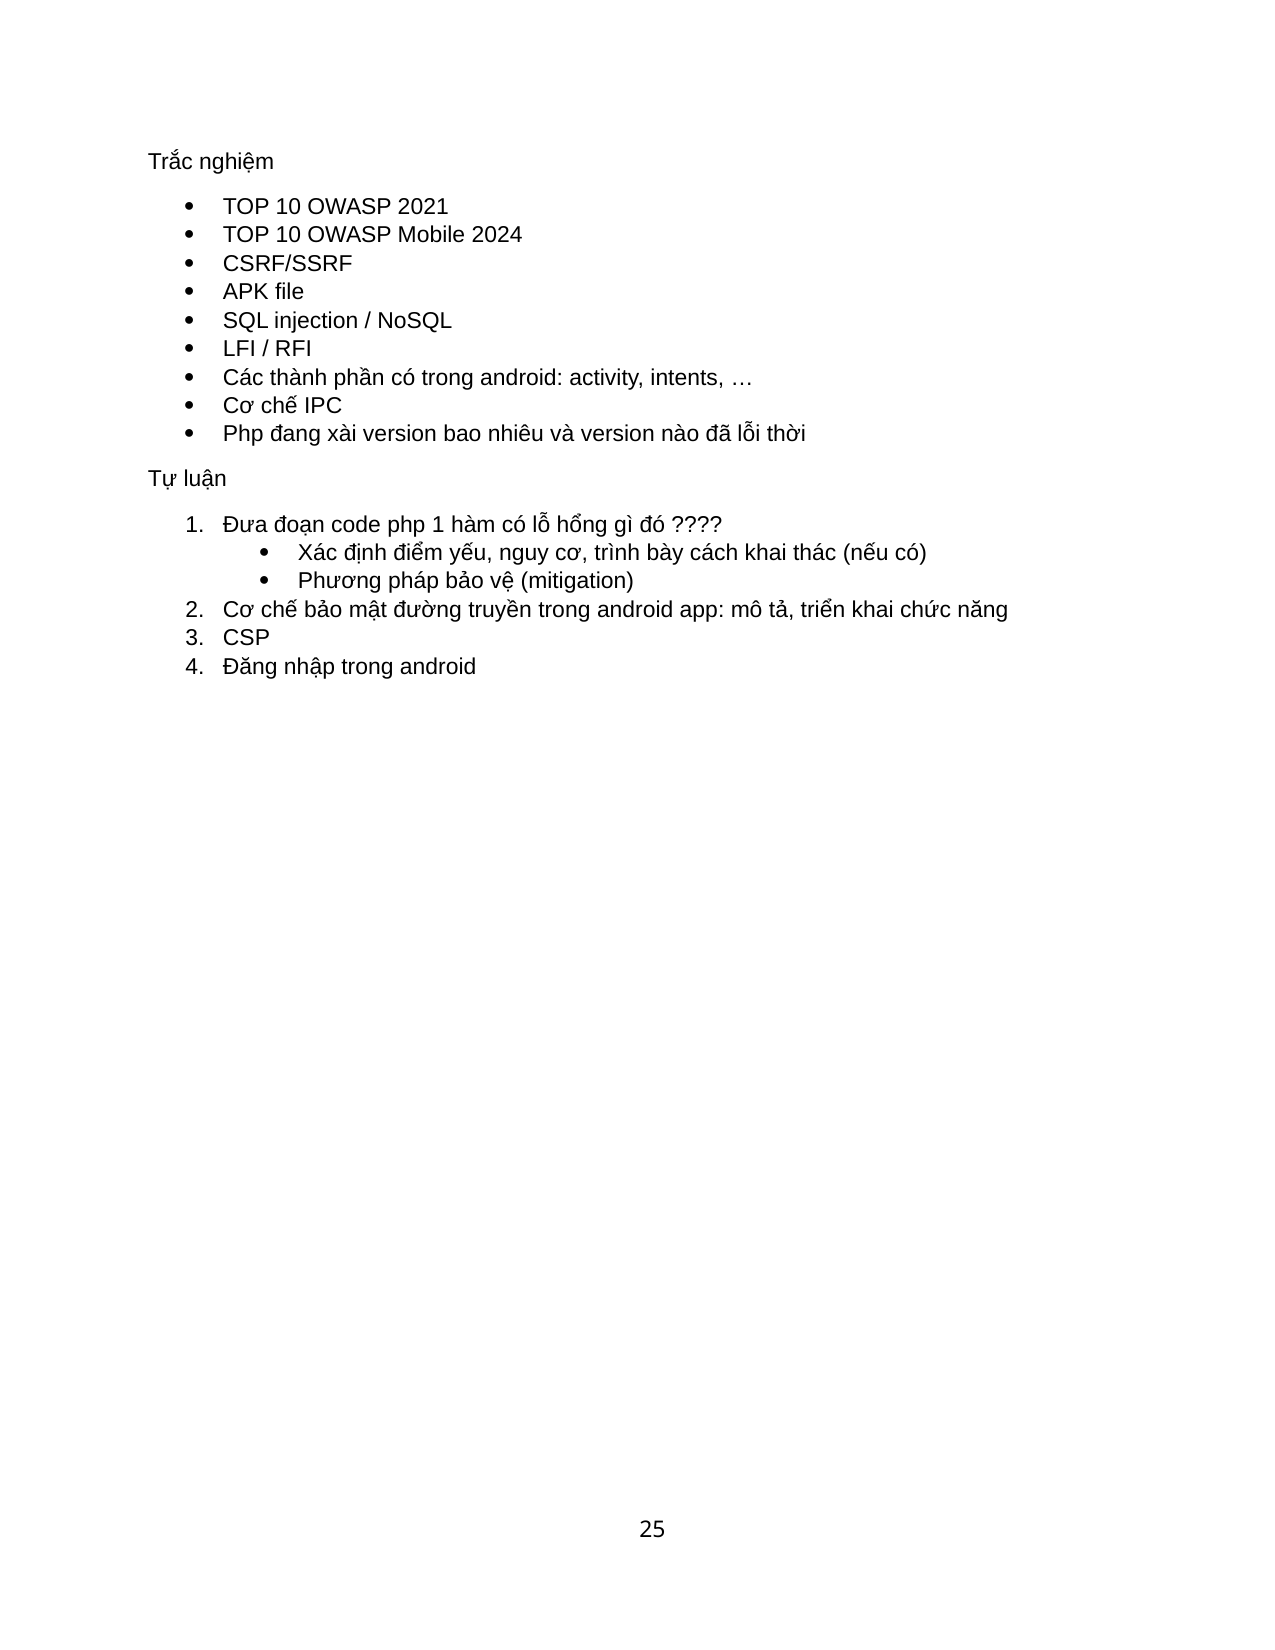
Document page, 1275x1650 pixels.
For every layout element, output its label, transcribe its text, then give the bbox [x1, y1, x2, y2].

list LFI / RFI [185, 335, 1157, 361]
list APK file [185, 278, 1157, 304]
list Php đang xài version bao nhiêu và version nào đã lỗi thời [185, 420, 1157, 447]
list Phương pháp bảo vệ (mitigation) [260, 567, 1157, 594]
list Xác định điểm yếu, nguy cơ, trình bày cách khai thác (nếu có) [260, 539, 1157, 565]
list Đưa đoạn code php 1 hàm có lỗ hổng gì đó ???? [185, 511, 1157, 537]
list TOP 10 OWASP Mobile 2024 [185, 221, 1157, 248]
list CSP [185, 624, 1157, 651]
list Cơ chế bảo mật đường truyền trong android app: mô tả, triển khai chức năng [185, 596, 1157, 622]
list CSRF/SSRF [185, 250, 1157, 276]
list TOP 10 OWASP 2021 [185, 193, 1157, 219]
text Trắc nghiệm [148, 148, 1157, 174]
list Cơ chế IPC [185, 392, 1157, 418]
text Tự luận [148, 465, 1157, 492]
list Các thành phần có trong android: activity, intents, … [185, 363, 1157, 390]
list Đăng nhập trong android [185, 653, 1157, 679]
list SQL injection / NoSQL [185, 307, 1157, 333]
